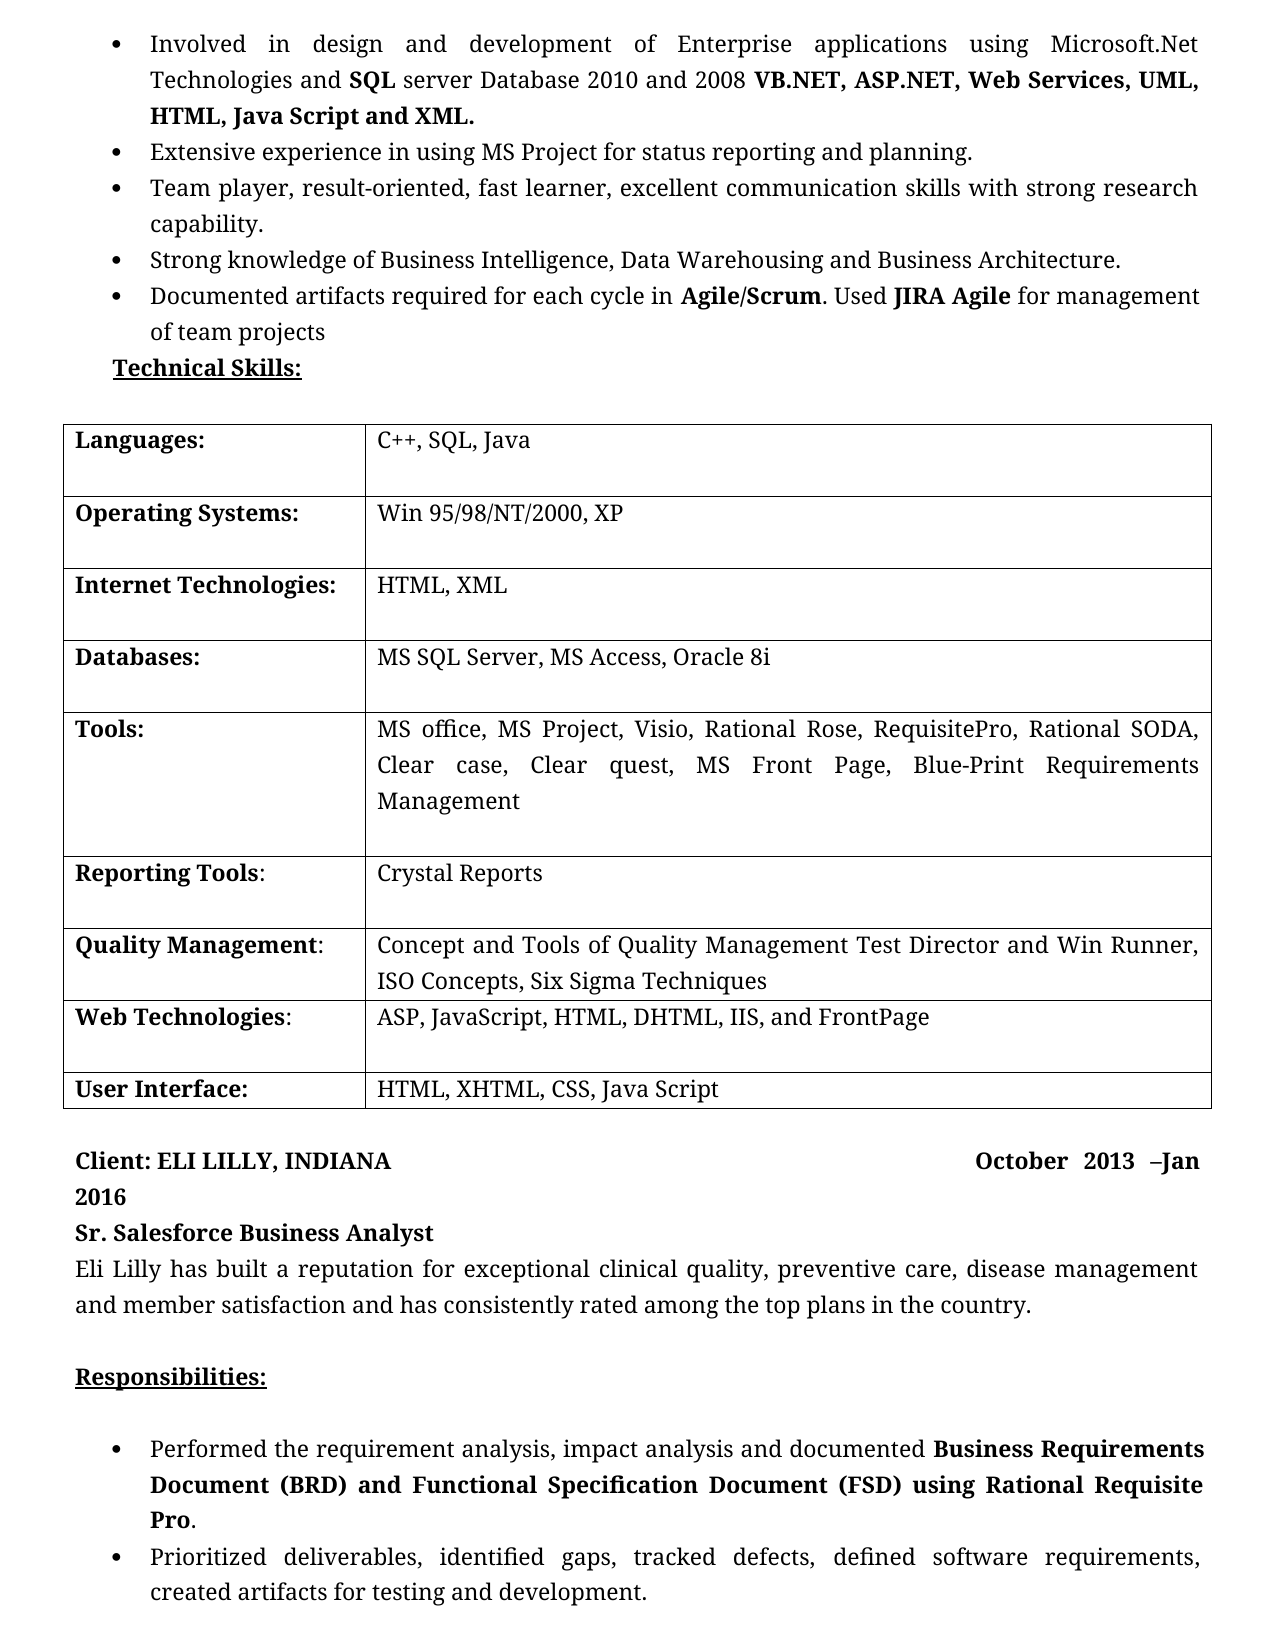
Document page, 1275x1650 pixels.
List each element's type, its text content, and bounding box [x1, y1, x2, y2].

table_cell Internet Technologies: [64, 569, 365, 640]
text Client: ELI LILLY, INDIANA October 2013 –Jan 2016 [75, 1145, 1200, 1212]
table_cell Databases: [64, 641, 365, 712]
list Involved in design and development of Enterprise applications using Microsoft.Net Technologies and SQL server Database 2010 and 2008 VB.NET, ASP.NET, Web Services, UML, HTML, Java Script and XML. [112, 28, 1200, 131]
table_cell User Interface: [64, 1073, 365, 1108]
table_cell Tools: [64, 713, 365, 856]
table_cell HTML, XHTML, CSS, Java Script [366, 1073, 1211, 1108]
table_cell Crystal Reports [366, 857, 1211, 928]
text Responsibilities: [75, 1361, 1200, 1392]
table_cell Operating Systems: [64, 497, 365, 568]
list Performed the requirement analysis, impact analysis and documented Business Requirements Document (BRD) and Functional Specification Document (FSD) using Rational Requisite Pro. [112, 1433, 1205, 1536]
list Prioritized deliverables, identified gaps, tracked defects, defined software requirements, created artifacts for testing and development. [112, 1540, 1200, 1608]
table_header C++, SQL, Java [366, 425, 1211, 496]
text Eli Lilly has built a reputation for exceptional clinical quality, preventive care, disease management and member satisfaction and has consistently rated among the top plans in the country. [75, 1253, 1200, 1320]
table_cell Quality Management: [64, 929, 365, 1000]
text Sr. Salesforce Business Analyst [75, 1217, 1200, 1248]
table_cell Win 95/98/NT/2000, XP [366, 497, 1211, 568]
table_header Languages: [64, 425, 365, 496]
table_cell MS office, MS Project, Visio, Rational Rose, RequisitePro, Rational SODA, Clear case, Clear quest, MS Front Page, Blue-Print Requirements Management [366, 713, 1211, 856]
list Documented artifacts required for each cycle in Agile/Scrum. Used JIRA Agile for management of team projects [112, 280, 1200, 347]
list Extensive experience in using MS Project for status reporting and planning. [112, 136, 1200, 167]
table_cell ASP, JavaScript, HTML, DHTML, IIS, and FrontPage [366, 1001, 1211, 1072]
list Technical Skills: [112, 352, 1200, 383]
list Strong knowledge of Business Intelligence, Data Warehousing and Business Architecture. [112, 244, 1200, 275]
table_cell Reporting Tools: [64, 857, 365, 928]
table_cell Web Technologies: [64, 1001, 365, 1072]
list Team player, result-oriented, fast learner, excellent communication skills with strong research capability. [112, 172, 1200, 239]
table_cell MS SQL Server, MS Access, Oracle 8i [366, 641, 1211, 712]
table_cell Concept and Tools of Quality Management Test Director and Win Runner, ISO Concepts, Six Sigma Techniques [366, 929, 1211, 1000]
table_cell HTML, XML [366, 569, 1211, 640]
